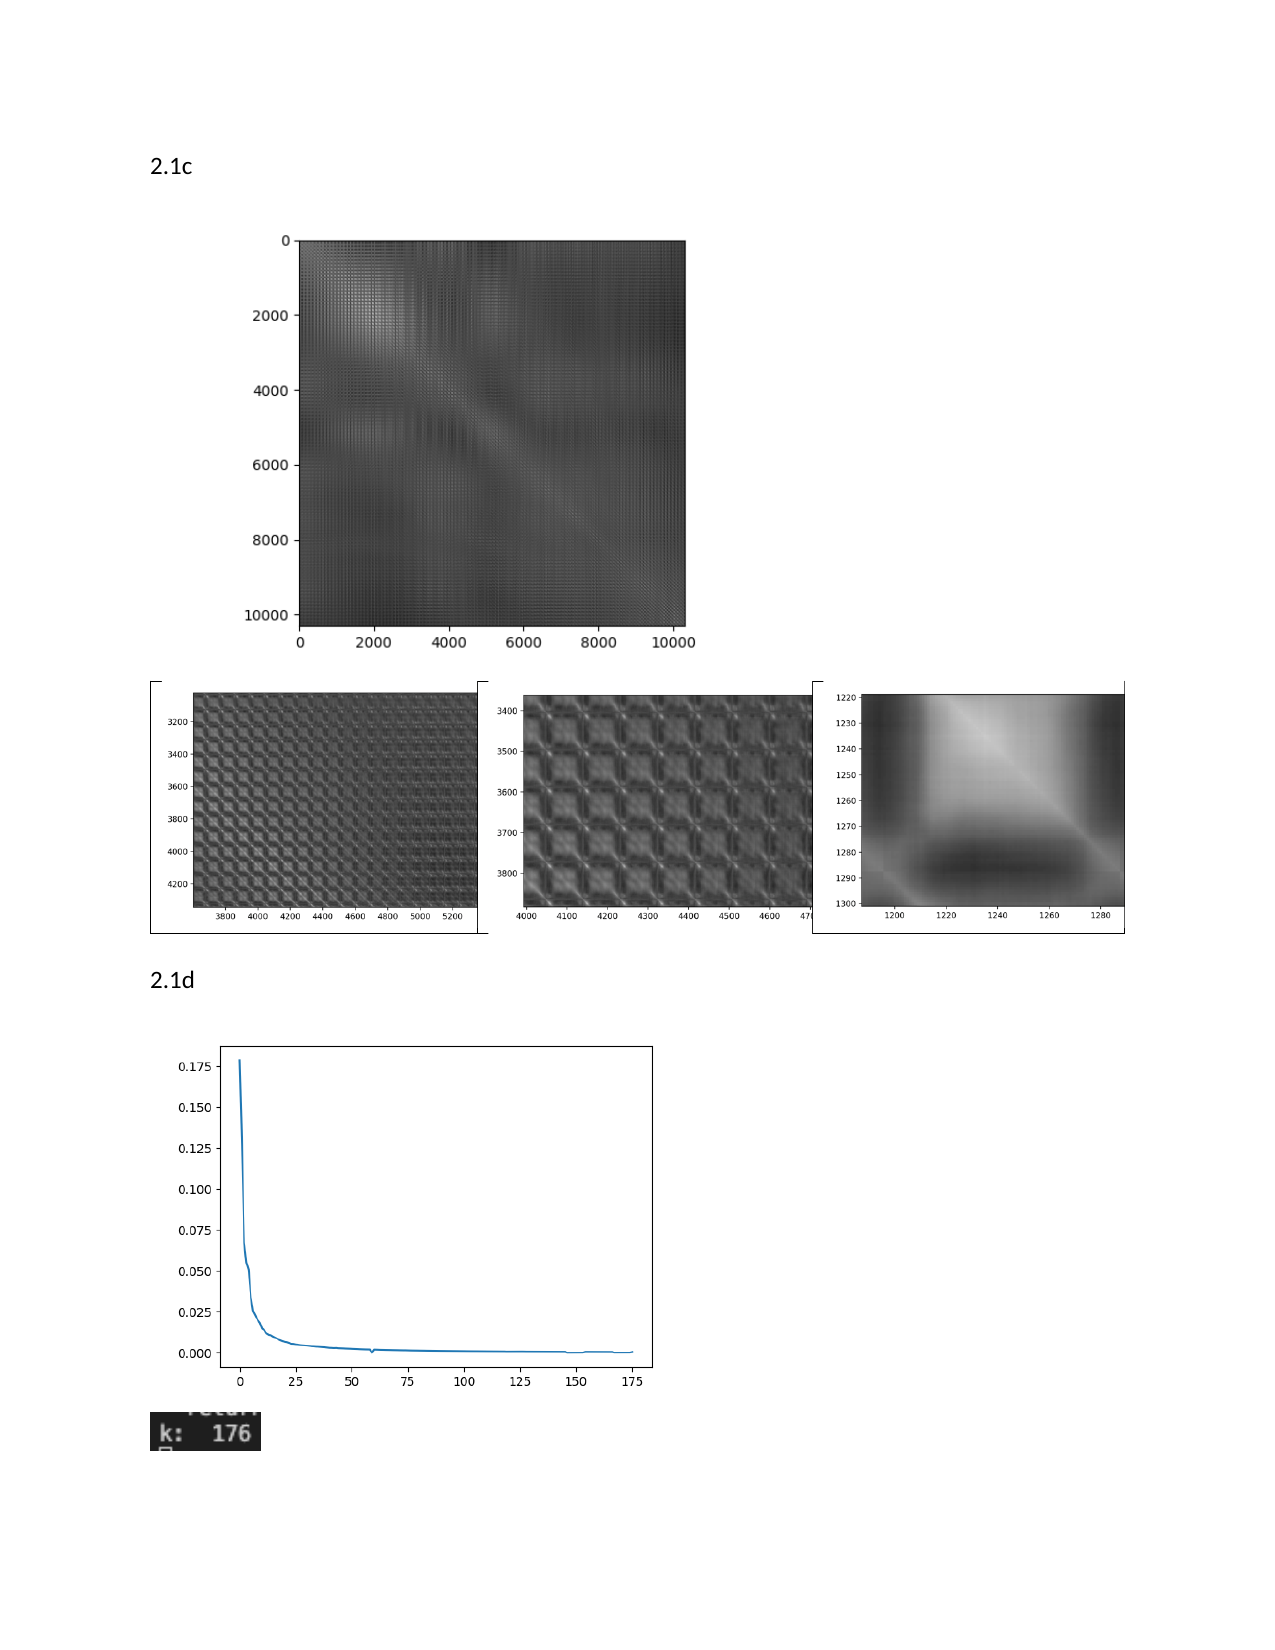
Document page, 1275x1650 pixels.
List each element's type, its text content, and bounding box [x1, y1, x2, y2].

picture [823, 681, 1125, 928]
table_header [151, 682, 477, 933]
text 2.1c [150, 150, 1125, 181]
picture [150, 995, 707, 1451]
table_header [813, 682, 1124, 933]
picture [150, 180, 817, 934]
text 2.1d [150, 965, 1125, 995]
table_header [478, 682, 488, 933]
